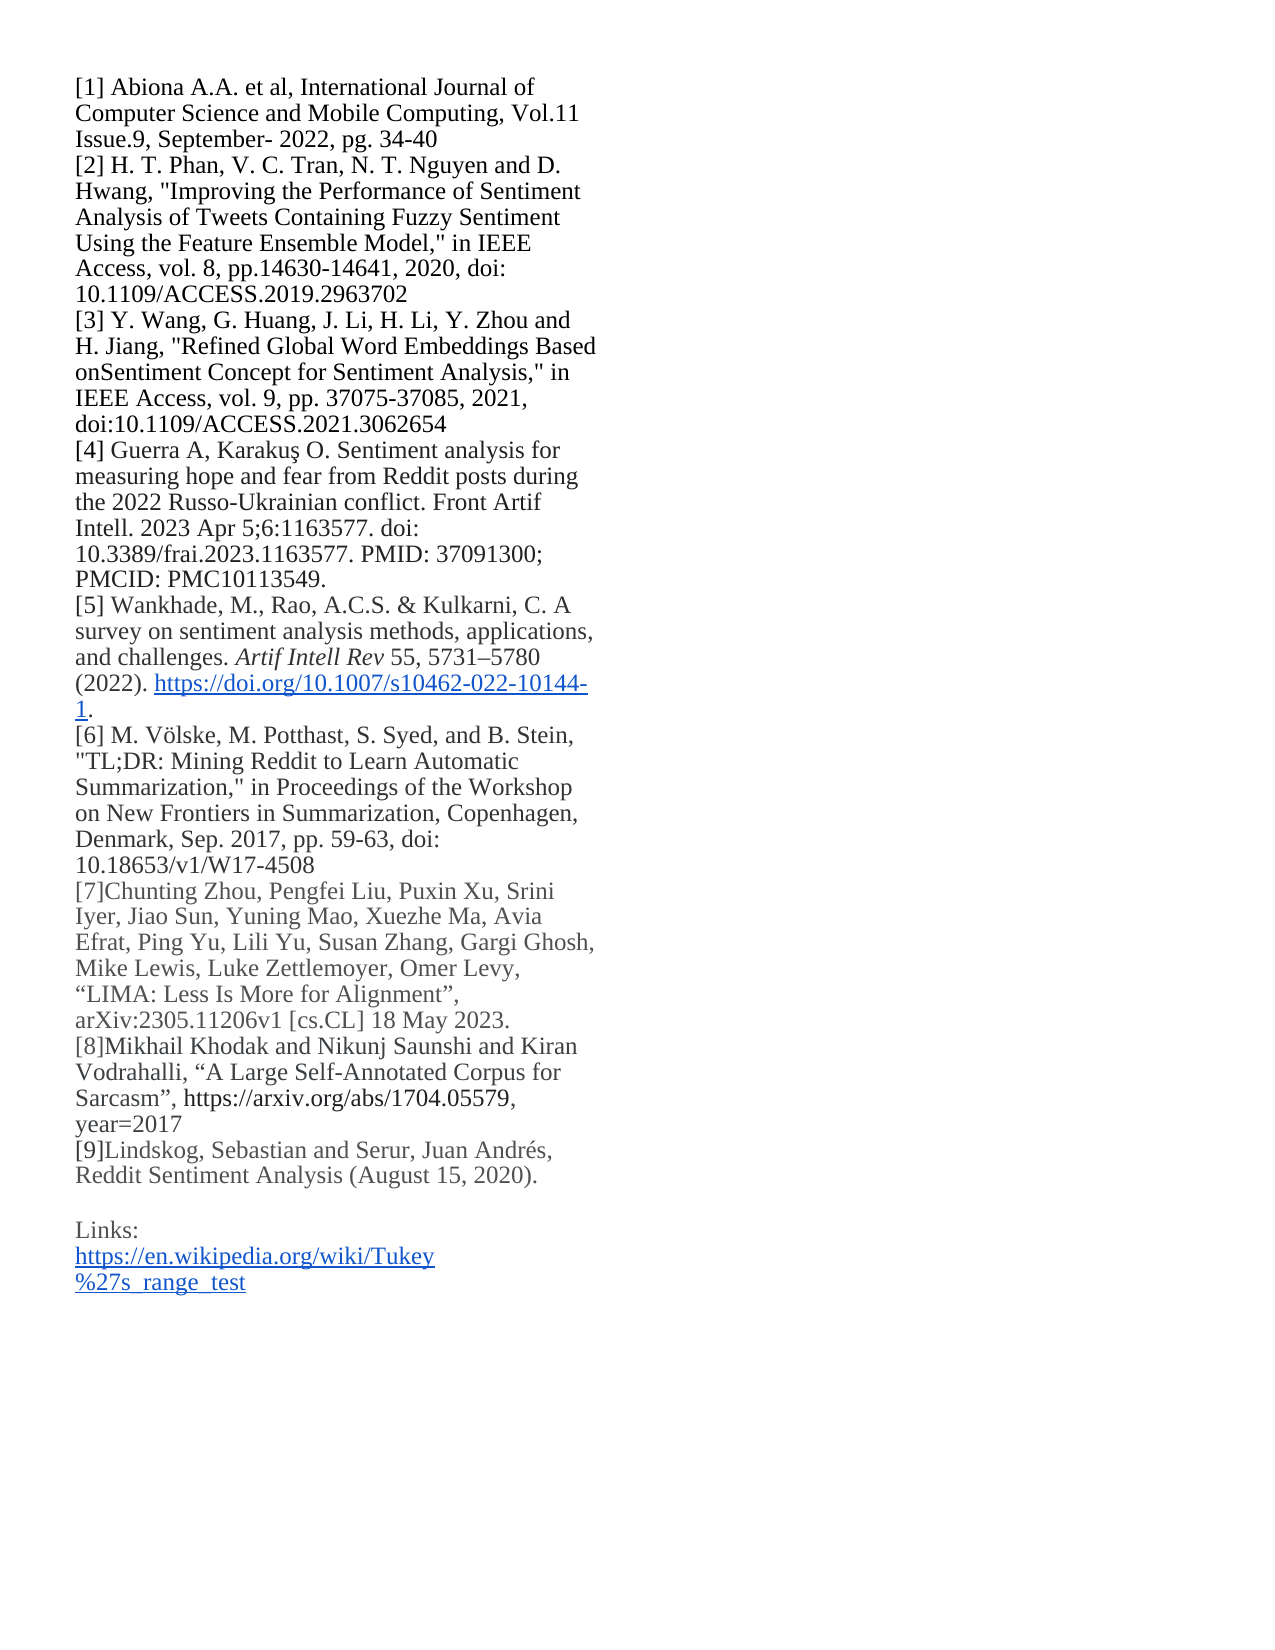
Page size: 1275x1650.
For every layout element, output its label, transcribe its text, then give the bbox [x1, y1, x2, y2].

text Links: [75, 1218, 600, 1244]
text https://en.wikipedia.org/wiki/Tukey%27s_range_test [75, 1244, 600, 1296]
text [7]Chunting Zhou, Pengfei Liu, Puxin Xu, Srini Iyer, Jiao Sun, Yuning Mao, Xuezhe Ma, Avia Efrat, Ping Yu, Lili Yu, Susan Zhang, Gargi Ghosh, Mike Lewis, Luke Zettlemoyer, Omer Levy, “LIMA: Less Is More for Alignment”, arXiv:2305.11206v1 [cs.CL] 18 May 2023. [75, 878, 600, 1034]
text [8]Mikhail Khodak and Nikunj Saunshi and Kiran Vodrahalli, “A Large Self-Annotated Corpus for Sarcasm”, https://arxiv.org/abs/1704.05579, year=2017 [75, 1034, 600, 1138]
text [4] Guerra A, Karakuş O. Sentiment analysis for measuring hope and fear from Reddit posts during the 2022 Russo-Ukrainian conflict. Front Artif Intell. 2023 Apr 5;6:1163577. doi: 10.3389/frai.2023.1163577. PMID: 37091300; PMCID: PMC10113549. [75, 438, 600, 593]
text [9]Lindskog, Sebastian and Serur, Juan Andrés, Reddit Sentiment Analysis (August 15, 2020). [75, 1138, 600, 1189]
text [5] Wankhade, M., Rao, A.C.S. & Kulkarni, C. A survey on sentiment analysis methods, applications, and challenges. Artif Intell Rev 55, 5731–5780 (2022). https://doi.org/10.1007/s10462-022-10144-1. [75, 593, 600, 723]
text [1] Abiona A.A. et al, International Journal of Computer Science and Mobile Computing, Vol.11 Issue.9, September- 2022, pg. 34-40 [75, 75, 600, 153]
text [3] Y. Wang, G. Huang, J. Li, H. Li, Y. Zhou and H. Jiang, "Refined Global Word Embeddings Based onSentiment Concept for Sentiment Analysis," in IEEE Access, vol. 9, pp. 37075-37085, 2021, doi:10.1109/ACCESS.2021.3062654 [75, 308, 600, 438]
text [2] H. T. Phan, V. C. Tran, N. T. Nguyen and D. Hwang, "Improving the Performance of Sentiment Analysis of Tweets Containing Fuzzy Sentiment Using the Feature Ensemble Model," in IEEE Access, vol. 8, pp.14630-14641, 2020, doi: 10.1109/ACCESS.2019.2963702 [75, 153, 600, 308]
text [6] M. Völske, M. Potthast, S. Syed, and B. Stein, "TL;DR: Mining Reddit to Learn Automatic Summarization," in Proceedings of the Workshop on New Frontiers in Summarization, Copenhagen, Denmark, Sep. 2017, pp. 59-63, doi: 10.18653/v1/W17-4508 [75, 723, 600, 878]
